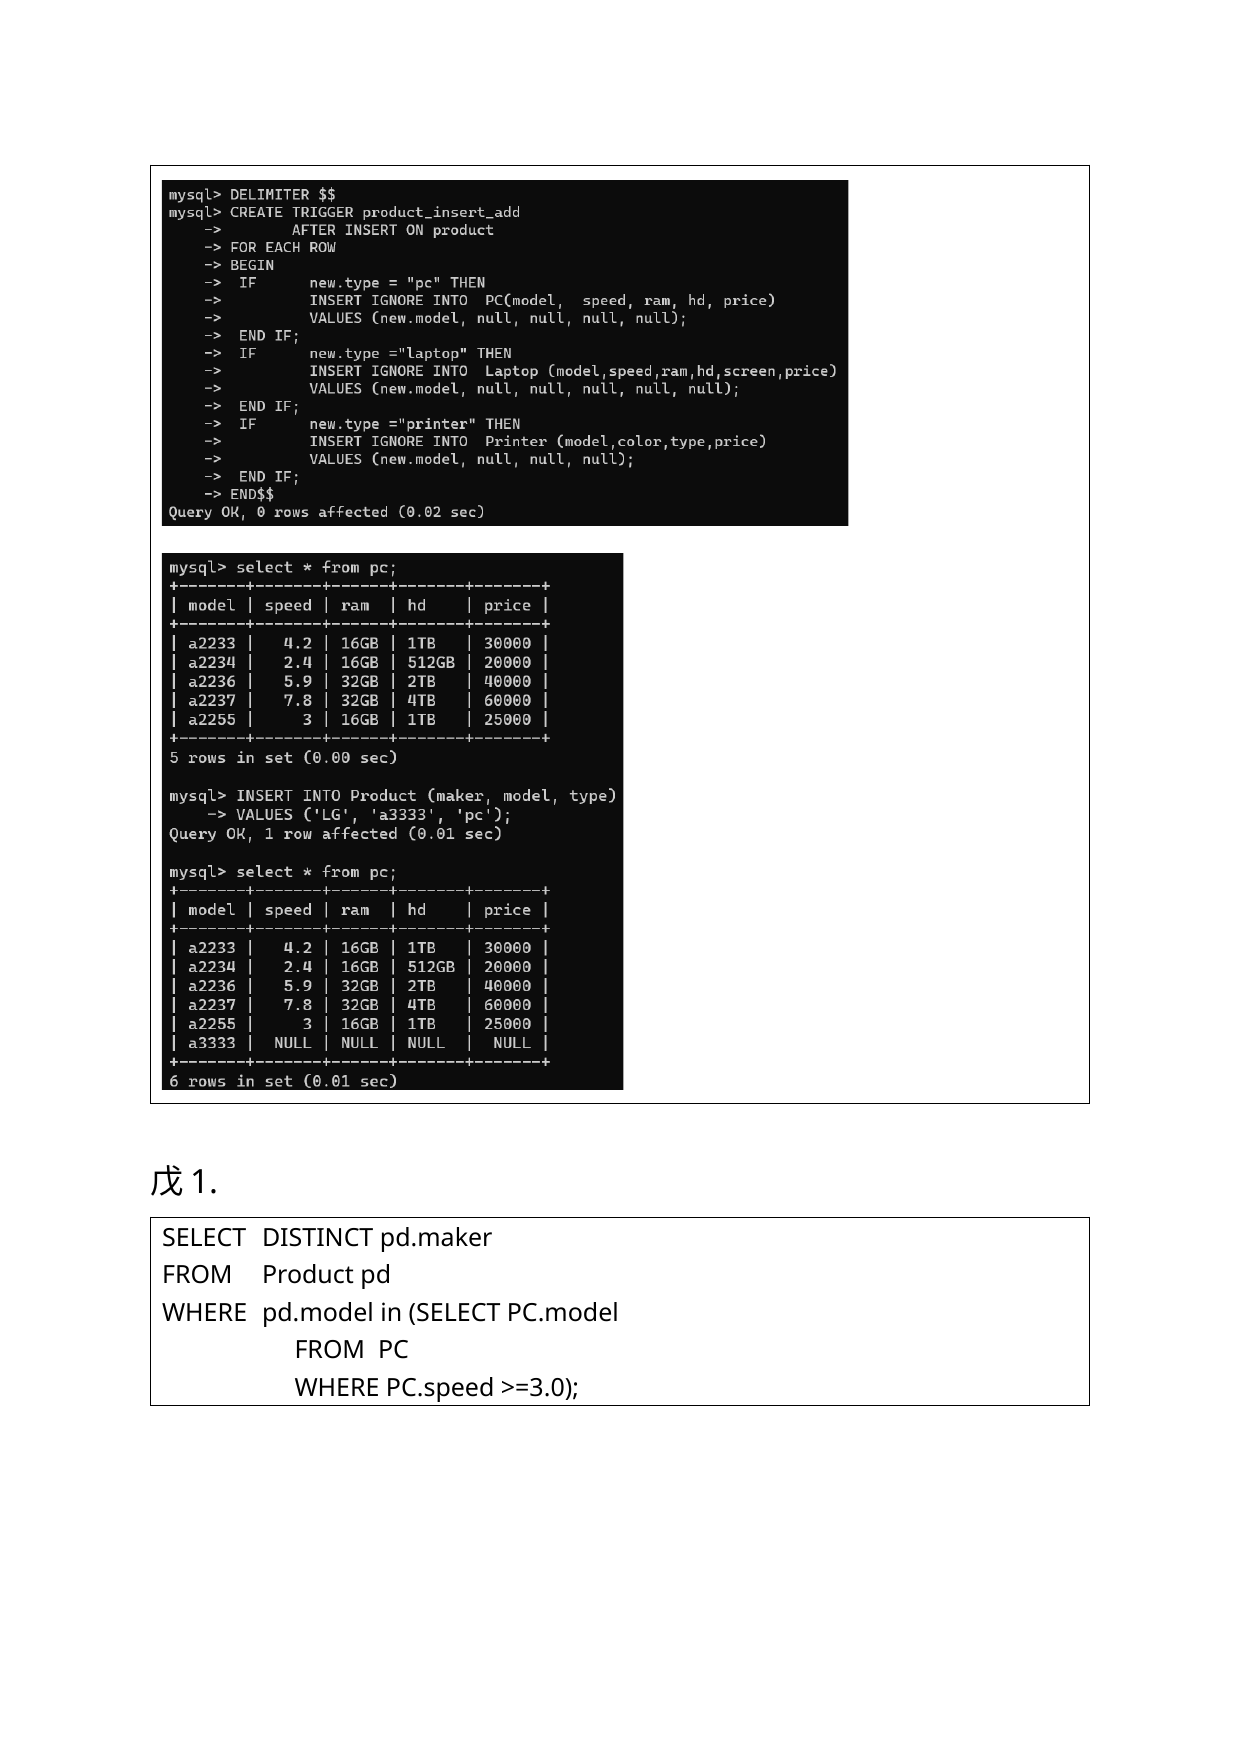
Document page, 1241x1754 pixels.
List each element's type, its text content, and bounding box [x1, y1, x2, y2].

subtitle 戊1. [150, 1142, 1090, 1217]
table_cell [151, 166, 1089, 1103]
picture [161, 180, 849, 526]
picture [161, 553, 624, 1090]
table_header SELECT DISTINCT pd.maker FROM Product pd WHERE pd.model in (SELECT PC.model FROM PC WHERE PC.speed >=3.0); [151, 1218, 1089, 1405]
